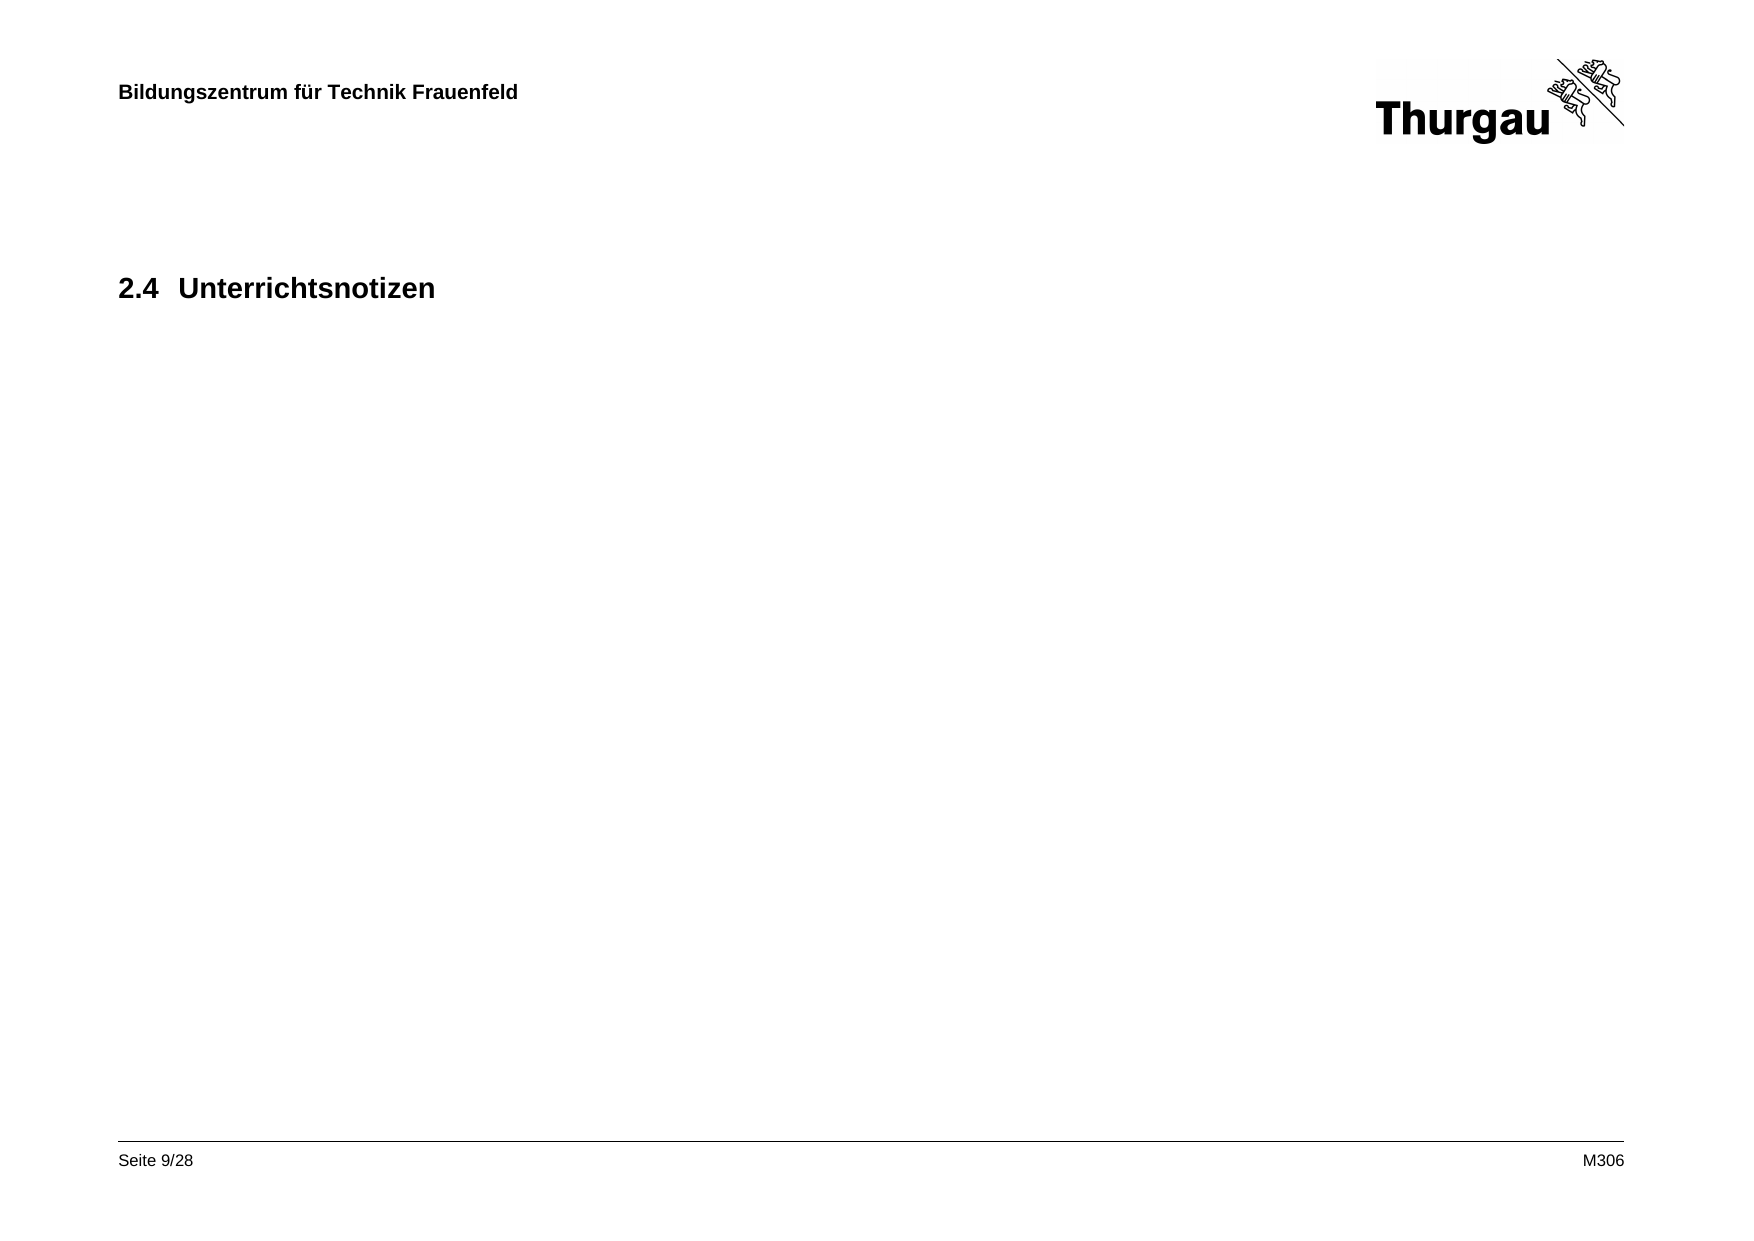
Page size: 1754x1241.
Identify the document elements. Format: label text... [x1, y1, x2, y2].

picture [1376, 59, 1625, 144]
subtitle Unterrichtsnotizen [118, 271, 1636, 304]
